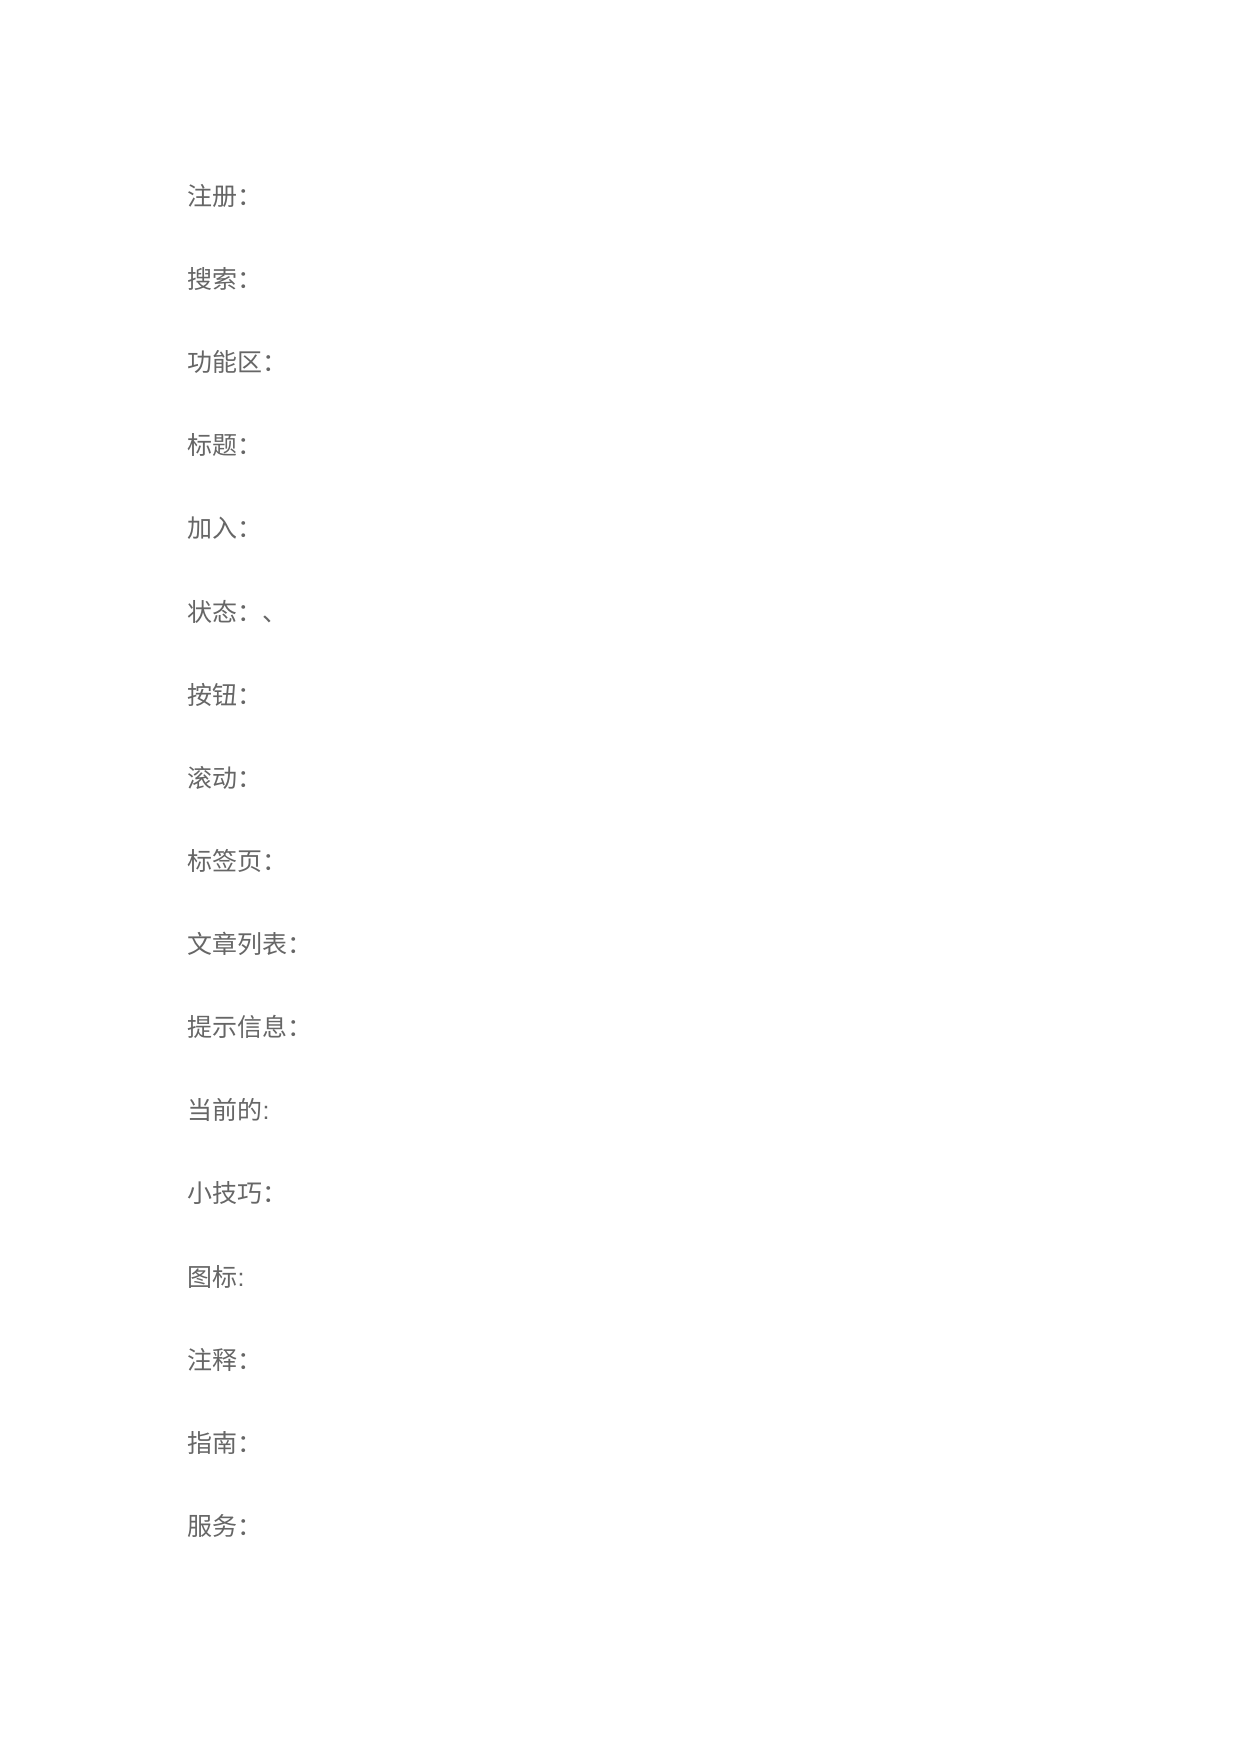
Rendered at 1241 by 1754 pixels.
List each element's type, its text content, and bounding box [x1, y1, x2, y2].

text 功能区： [187, 328, 1053, 393]
text 注册： [187, 162, 1053, 227]
text 服务： [187, 1492, 1053, 1557]
text 小技巧： [187, 1159, 1053, 1224]
text 搜索： [187, 245, 1053, 310]
text 标题： [187, 411, 1053, 476]
text 图标: [187, 1243, 1053, 1308]
text 滚动： [187, 744, 1053, 809]
text 文章列表： [187, 910, 1053, 975]
text 标签页： [187, 827, 1053, 892]
text 指南： [187, 1409, 1053, 1474]
text 提示信息： [187, 993, 1053, 1058]
text 注释： [187, 1326, 1053, 1391]
text 状态：、 [187, 578, 1053, 643]
text 加入： [187, 494, 1053, 559]
text 当前的: [187, 1076, 1053, 1141]
text 按钮： [187, 661, 1053, 726]
